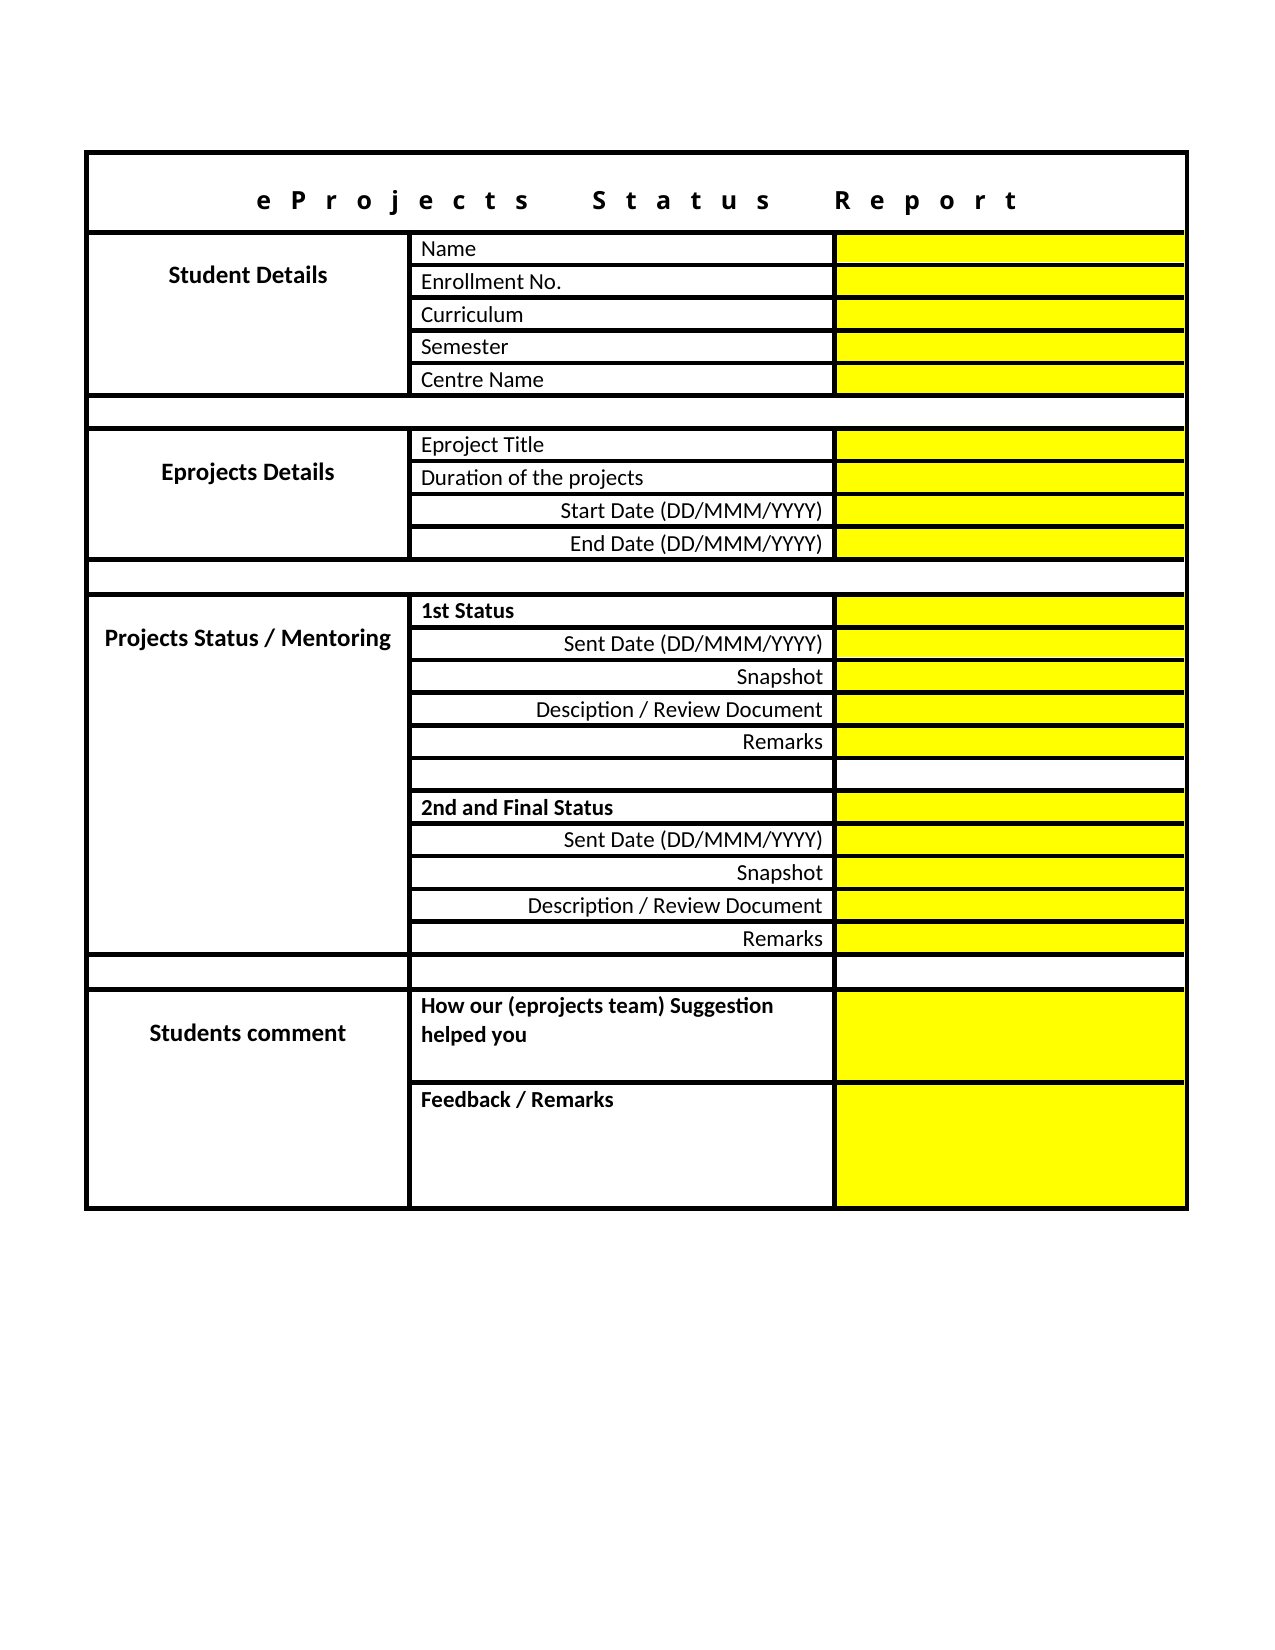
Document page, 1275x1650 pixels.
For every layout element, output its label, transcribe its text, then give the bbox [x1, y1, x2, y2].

table_cell [837, 952, 1185, 987]
table_cell [837, 491, 1185, 524]
table_cell [837, 459, 1185, 491]
table_cell Sent Date (DD/MMM/YYYY) [412, 826, 832, 854]
table_cell [89, 957, 407, 987]
table_cell [837, 230, 1185, 262]
table_cell Snapshot [412, 662, 832, 690]
table_header e P r o j e c t s S t a t u s R e p o r t [89, 155, 1185, 230]
table_cell [837, 263, 1185, 295]
table_cell 2nd and Final Status [412, 793, 832, 821]
table_cell Name [412, 235, 832, 262]
table_cell Desciption / Review Document [412, 695, 832, 723]
table_cell [837, 886, 1185, 919]
table_cell Eprojects Details [89, 431, 407, 557]
table_cell Snapshot [412, 858, 832, 886]
table_cell End Date (DD/MMM/YYYY) [412, 529, 832, 557]
table_cell How our (eprojects team) Suggestion helped you [412, 992, 832, 1080]
table_cell [837, 854, 1185, 886]
table_cell [837, 788, 1185, 821]
table_cell [837, 690, 1185, 723]
table_cell Remarks [412, 728, 832, 756]
table_cell [412, 760, 832, 788]
table_cell [837, 295, 1185, 328]
table_cell [837, 723, 1185, 756]
table_cell Centre Name [412, 365, 832, 393]
table_cell [837, 1080, 1185, 1206]
table_cell Projects Status / Mentoring [89, 597, 407, 952]
table_cell [837, 919, 1185, 952]
table_cell Semester [412, 333, 832, 361]
table_cell Remarks [412, 924, 832, 952]
table_cell Eproject Title [412, 431, 832, 459]
table_cell [837, 328, 1185, 361]
table_cell [837, 426, 1185, 459]
table_cell [837, 658, 1185, 690]
table_cell Start Date (DD/MMM/YYYY) [412, 496, 832, 524]
table_cell [837, 361, 1185, 393]
table_cell Curriculum [412, 300, 832, 328]
table_cell [837, 524, 1185, 557]
table_cell [89, 393, 1185, 426]
table_cell [837, 592, 1185, 625]
table_cell 1st Status [412, 597, 832, 625]
table_cell Sent Date (DD/MMM/YYYY) [412, 630, 832, 657]
table_cell Students comment [89, 992, 407, 1206]
table_cell [837, 987, 1185, 1080]
table_cell Description / Review Document [412, 891, 832, 919]
table_cell [837, 756, 1185, 788]
table_cell [837, 625, 1185, 657]
table_cell Student Details [89, 235, 407, 393]
table_cell Feedback / Remarks [412, 1085, 832, 1206]
table_cell [412, 957, 832, 987]
table_cell Duration of the projects [412, 463, 832, 491]
table_cell [837, 821, 1185, 854]
table_cell [89, 557, 1185, 592]
table_cell Enrollment No. [412, 267, 832, 295]
